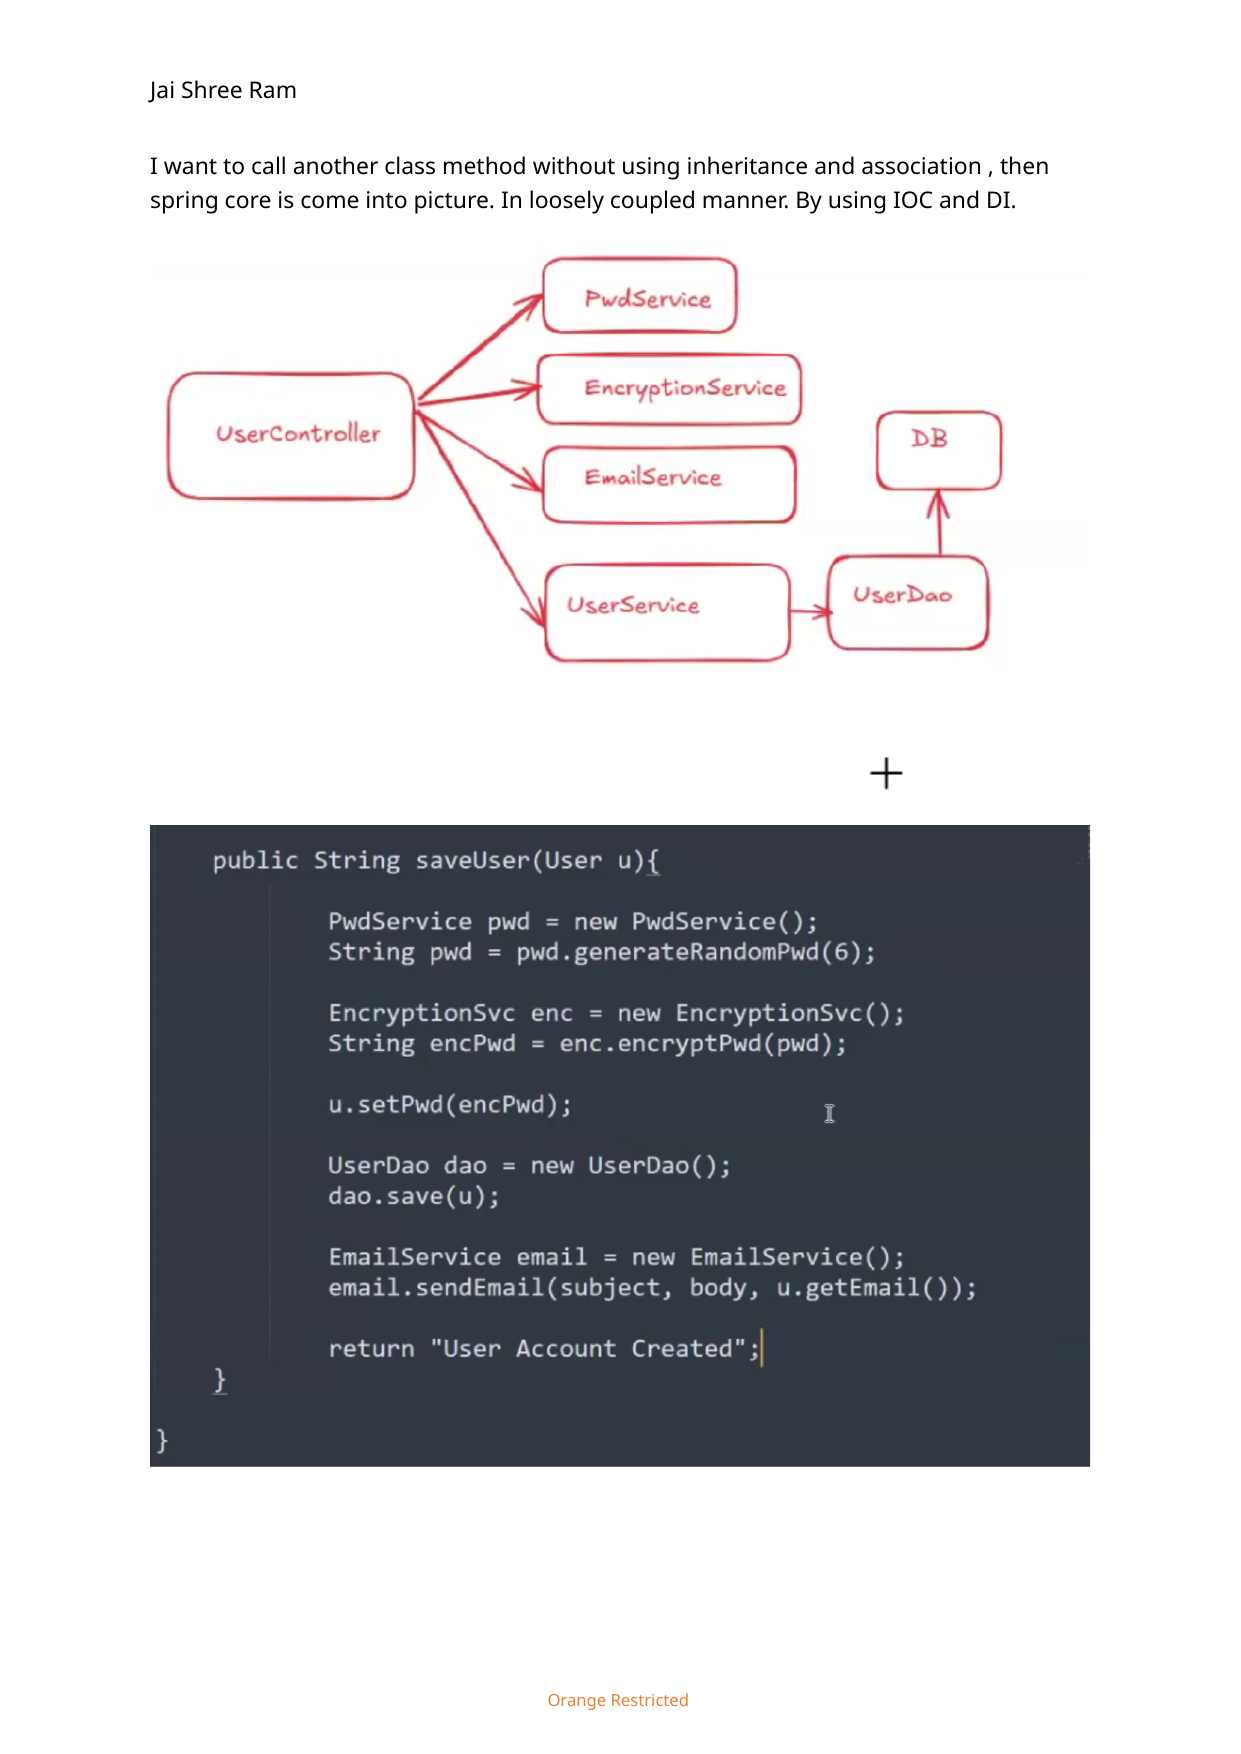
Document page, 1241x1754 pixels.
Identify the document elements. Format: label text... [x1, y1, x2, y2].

text I want to call another class method without using inheritance and association , then spring core is come into picture. In loosely coupled manner. By using IOC and DI. [150, 150, 1090, 215]
picture [150, 825, 1091, 1467]
picture [150, 234, 1091, 806]
